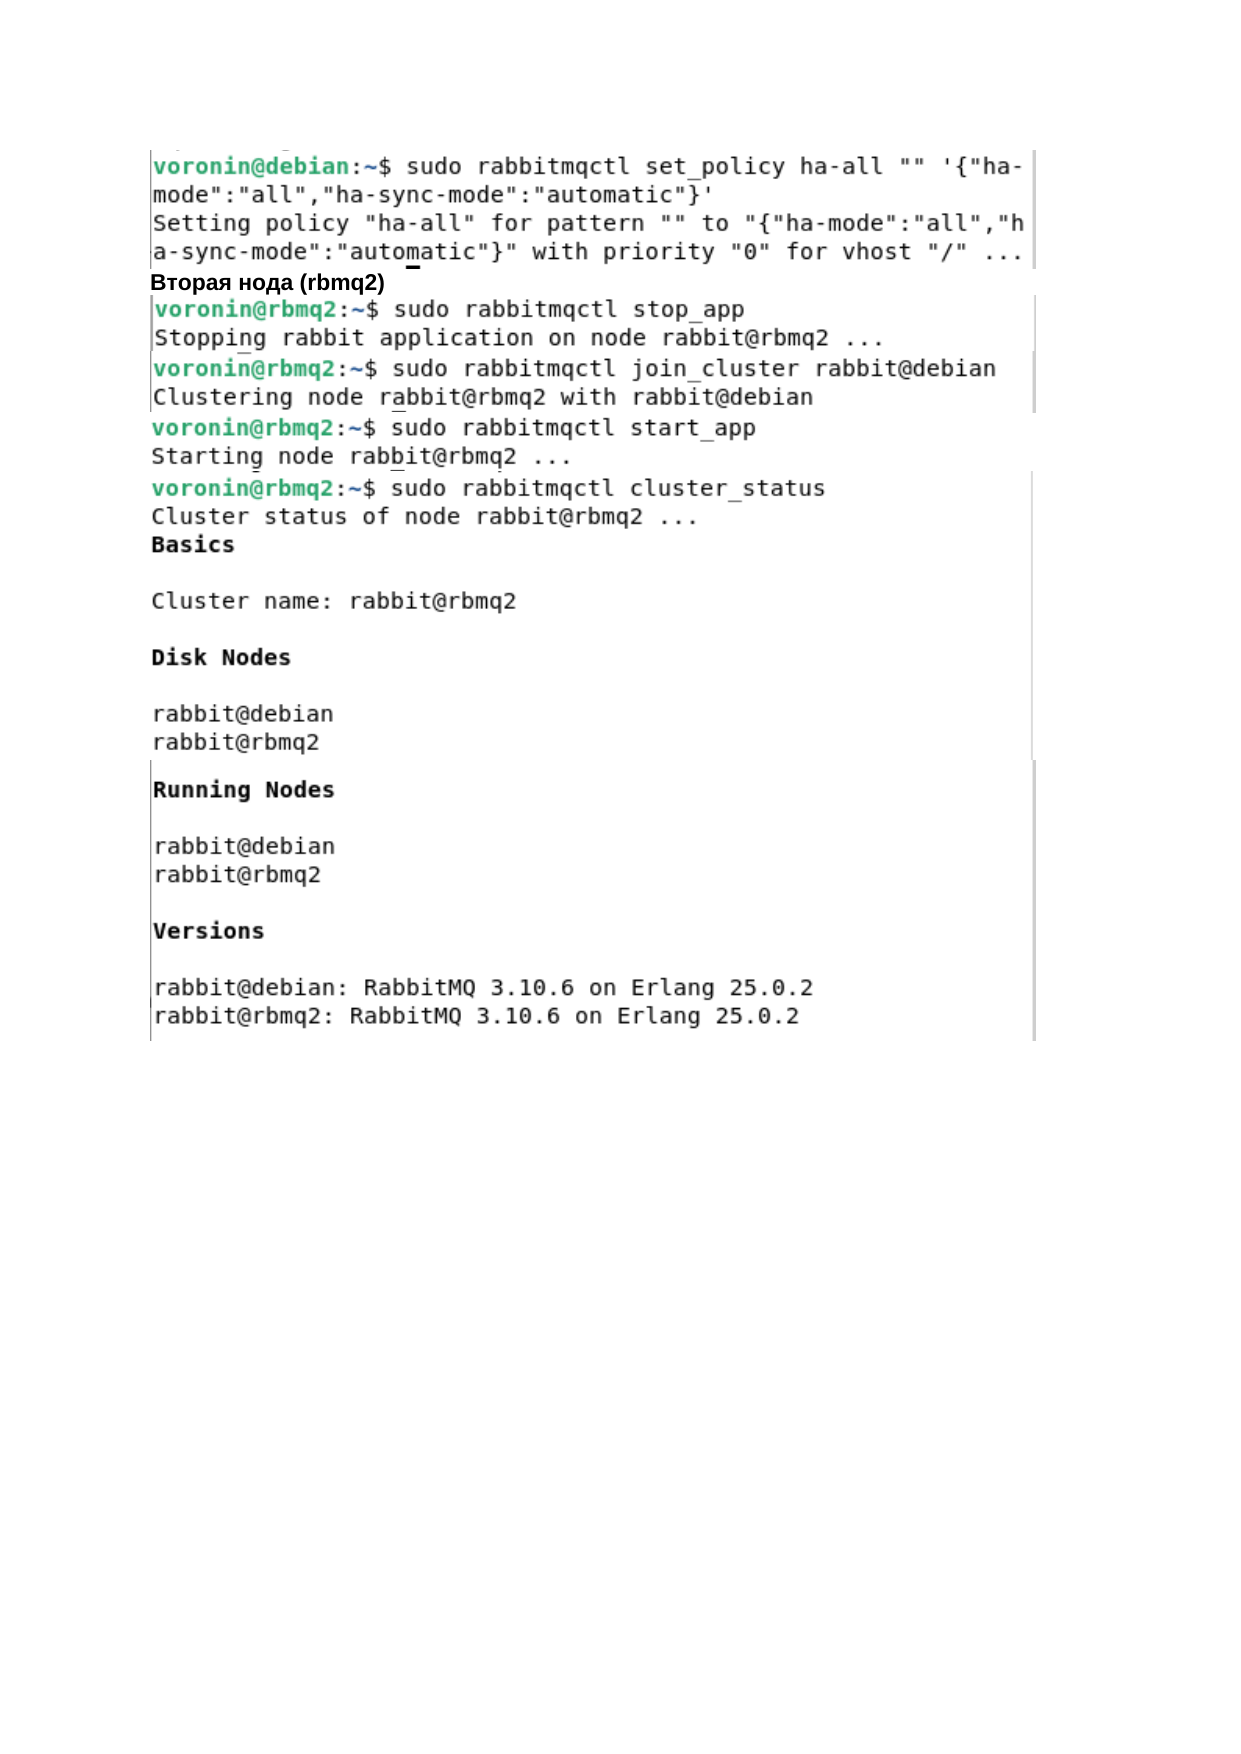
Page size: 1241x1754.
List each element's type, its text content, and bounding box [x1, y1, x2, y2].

text Вторая нода (rbmq2) [150, 269, 1090, 295]
picture [150, 295, 1036, 1041]
picture [150, 150, 1036, 269]
